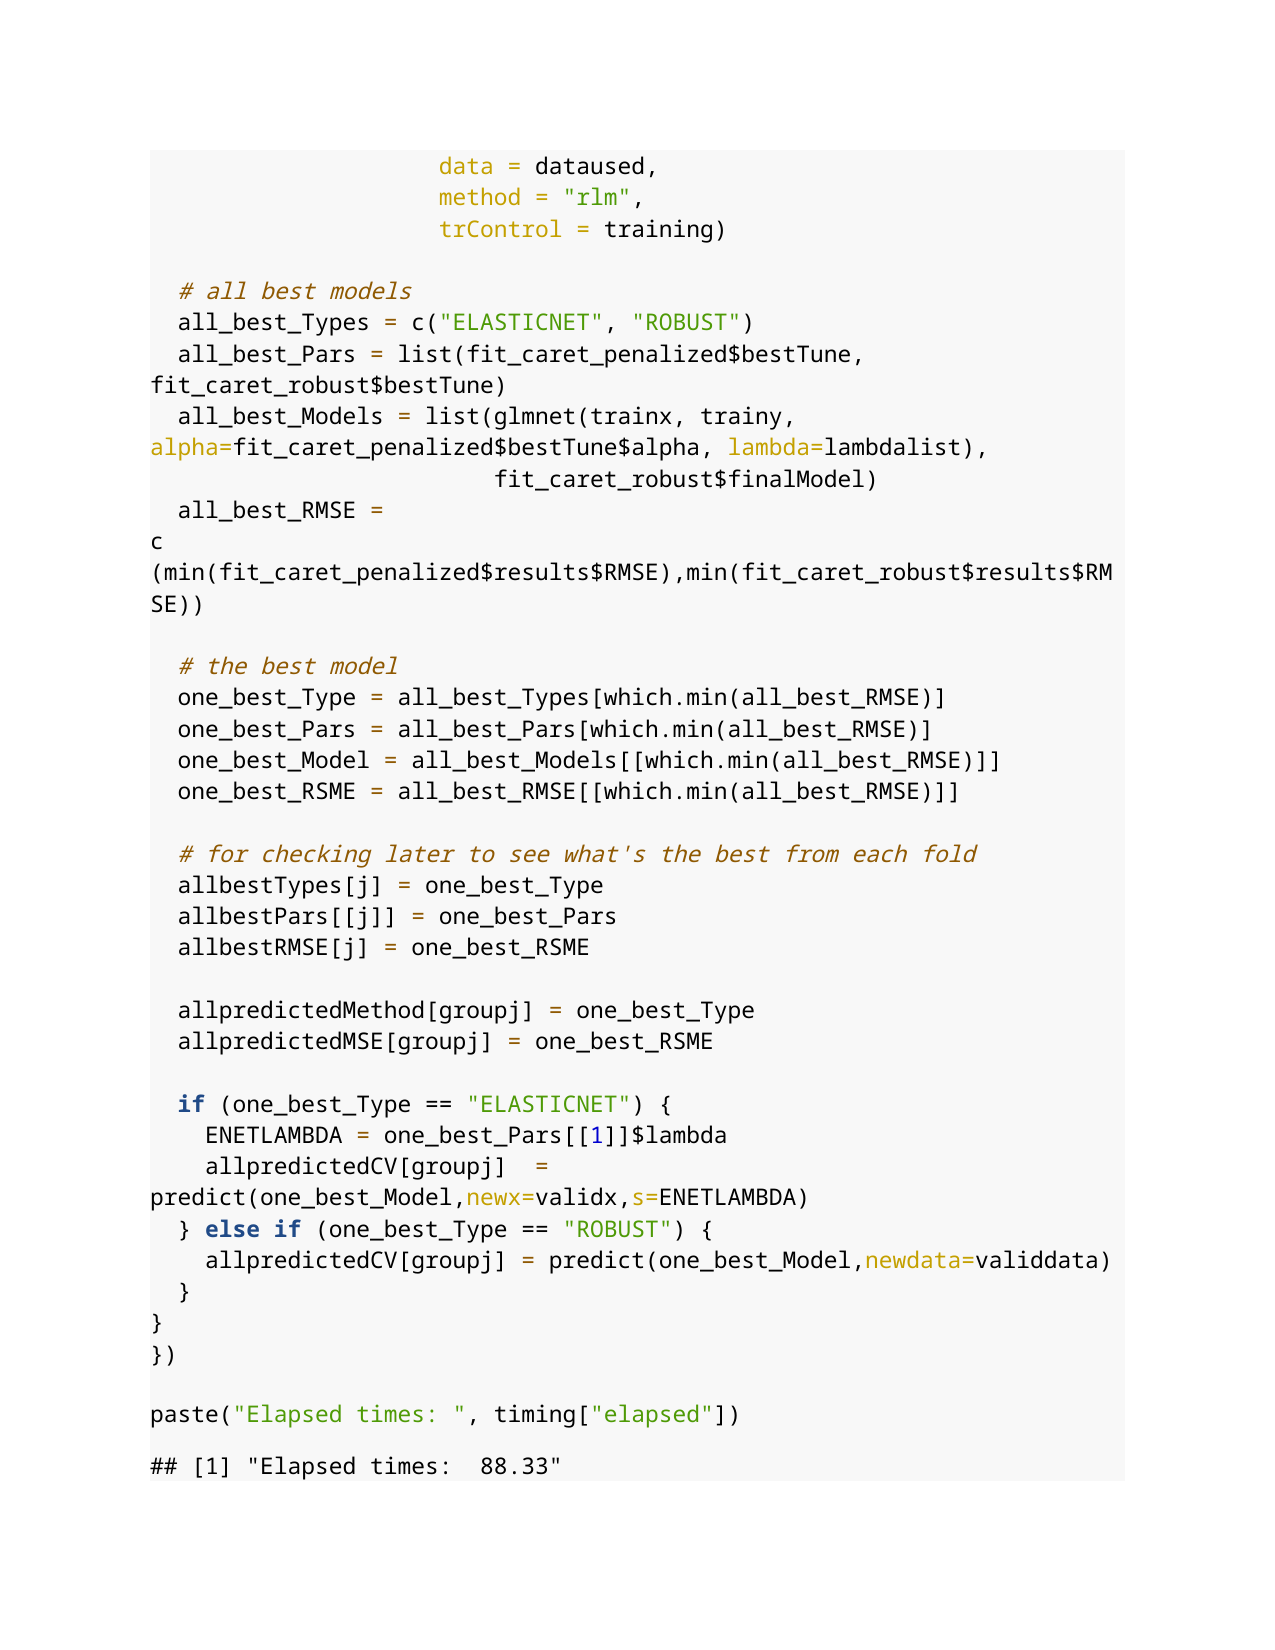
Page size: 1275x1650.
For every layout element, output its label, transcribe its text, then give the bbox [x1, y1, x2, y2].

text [150, 150, 1125, 1429]
text ## [1] "Elapsed times: 88.33" [150, 1449, 1125, 1481]
